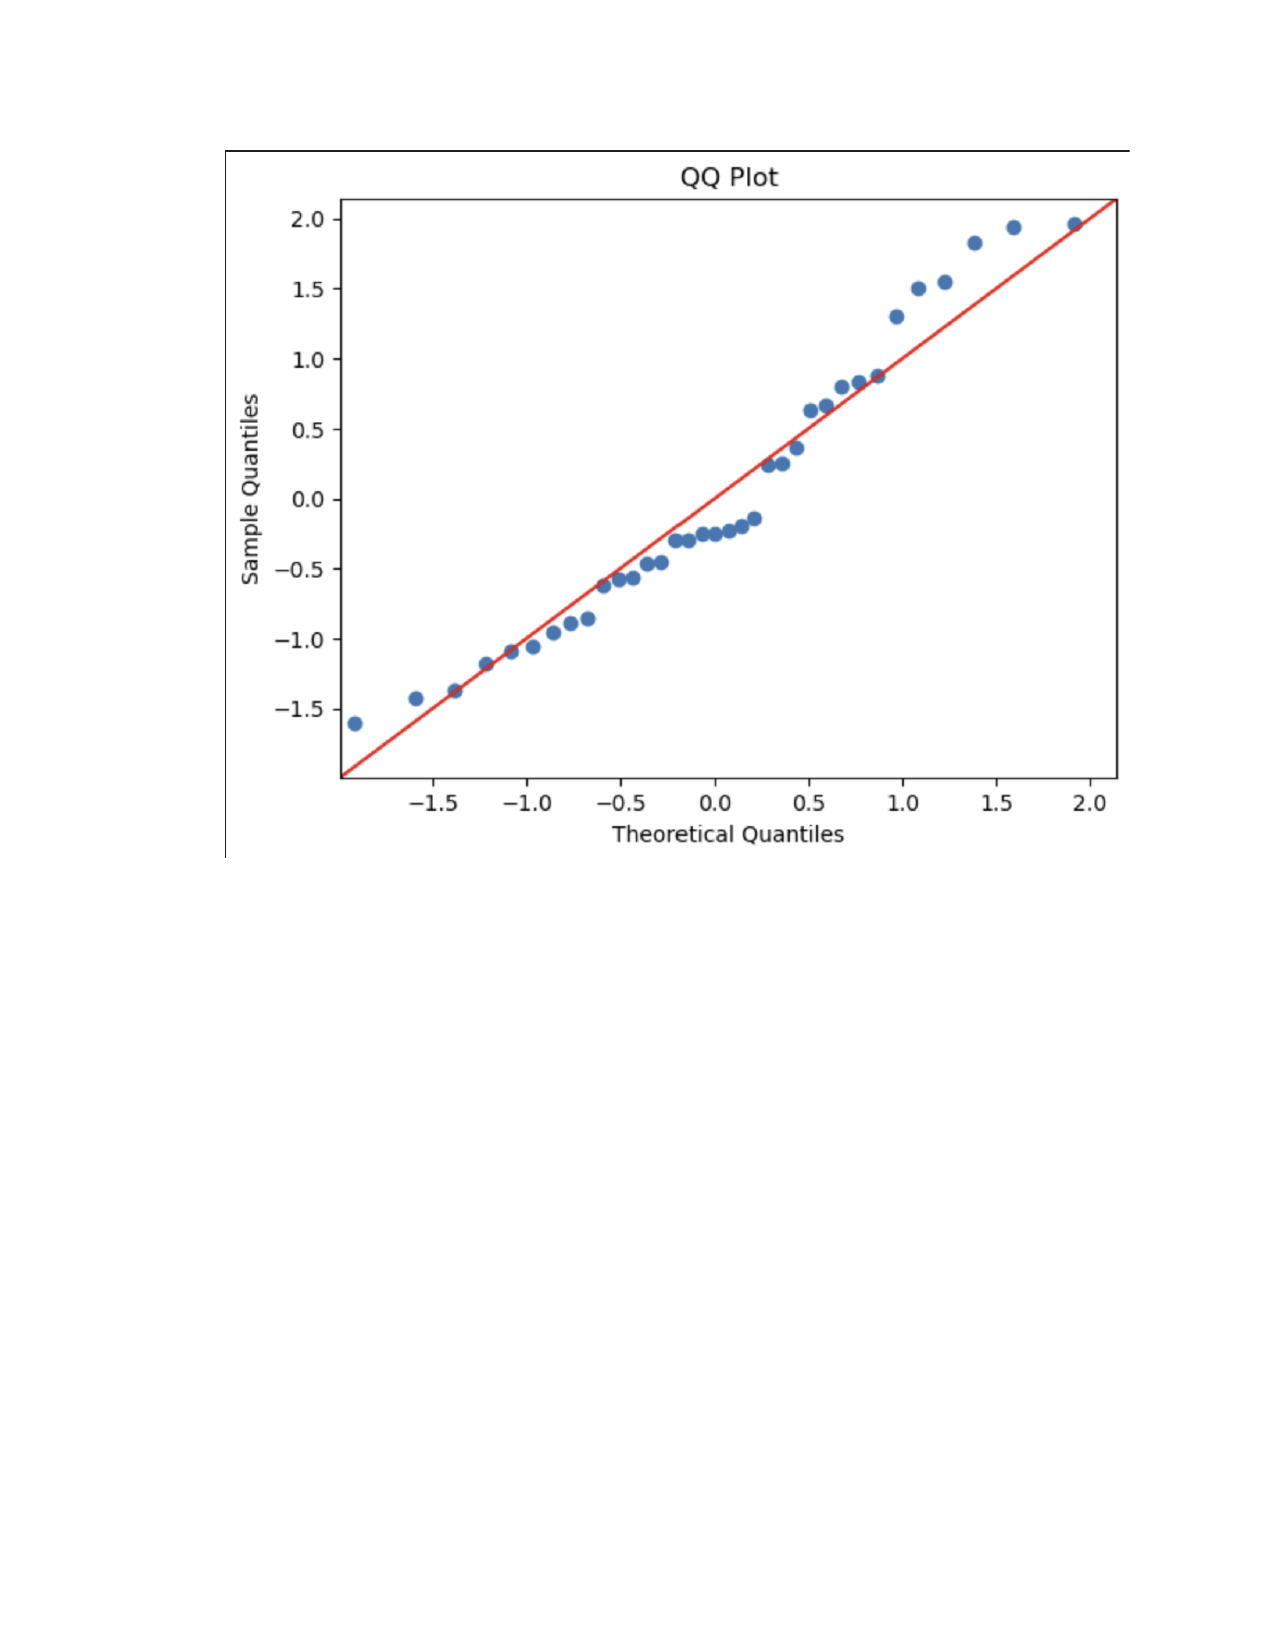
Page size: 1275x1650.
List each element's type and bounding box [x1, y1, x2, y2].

picture [225, 150, 1130, 858]
